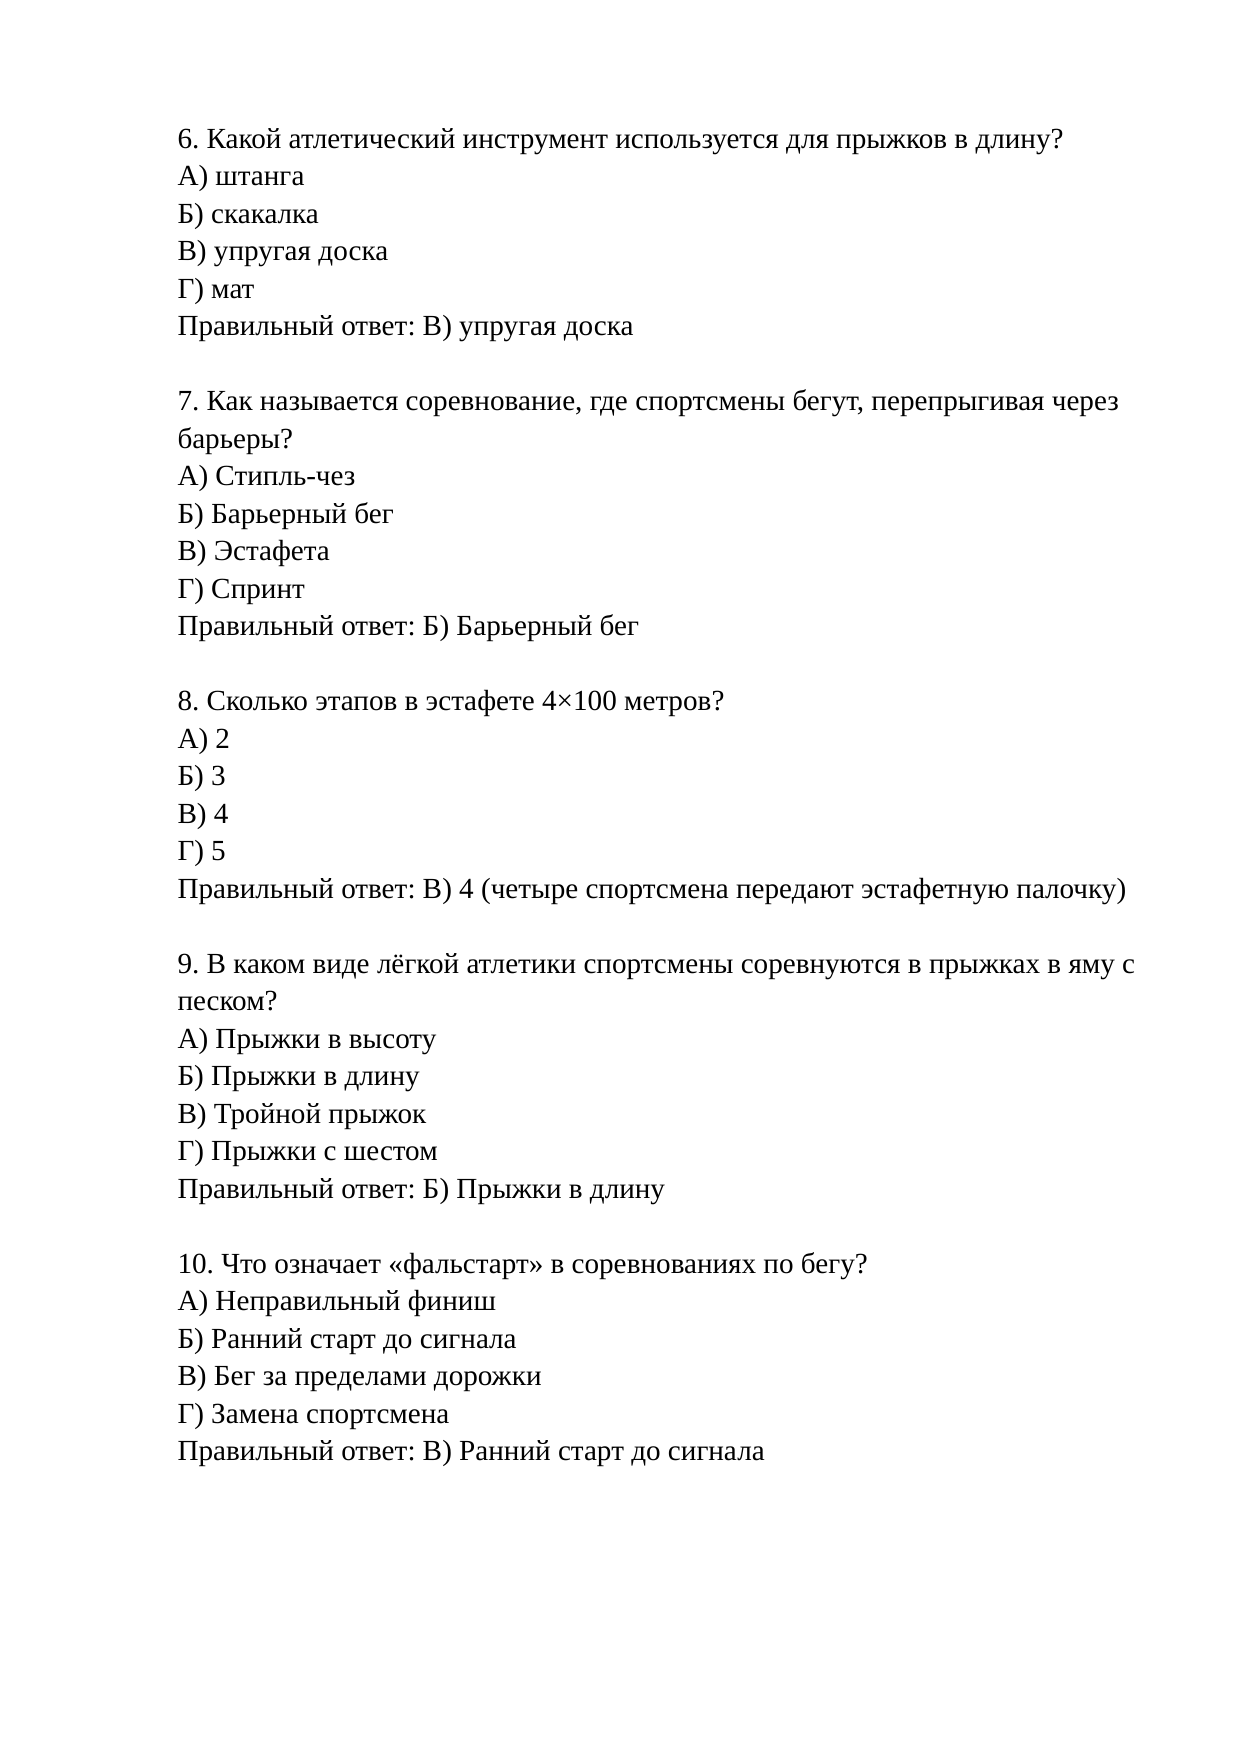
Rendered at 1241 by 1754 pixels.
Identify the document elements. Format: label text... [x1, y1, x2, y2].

text Г) мат [177, 268, 1152, 306]
text Правильный ответ: Б) Прыжки в длину [177, 1168, 1152, 1206]
text А) Прыжки в высоту [177, 1018, 1152, 1056]
text Правильный ответ: Б) Барьерный бег [177, 606, 1152, 643]
text Б) Барьерный бег [177, 493, 1152, 531]
text А) Стипль-чез [177, 456, 1152, 493]
text А) 2 [177, 718, 1152, 756]
text В) Эстафета [177, 531, 1152, 568]
text В) Тройной прыжок [177, 1093, 1152, 1131]
text Б) Прыжки в длину [177, 1056, 1152, 1093]
text 8. Сколько этапов в эстафете 4×100 метров? [177, 681, 1152, 718]
text В) 4 [177, 793, 1152, 831]
text Правильный ответ: B) Ранний старт до сигнала [177, 1431, 1152, 1468]
text Правильный ответ: В) упругая доска [177, 306, 1152, 343]
text 6. Какой атлетический инструмент используется для прыжков в длину? [177, 118, 1152, 156]
text Б) 3 [177, 756, 1152, 793]
text Правильный ответ: В) 4 (четыре спортсмена передают эстафетную палочку) [177, 868, 1152, 906]
text В) упругая доска [177, 231, 1152, 268]
text Г) Замена спортсмена [177, 1393, 1152, 1431]
text А) штанга [177, 156, 1152, 193]
text Г) Спринт [177, 568, 1152, 606]
text 10. Что означает «фальстарт» в соревнованиях по бегу? [177, 1243, 1152, 1281]
text Г) Прыжки с шестом [177, 1131, 1152, 1168]
text 7. Как называется соревнование, где спортсмены бегут, перепрыгивая через барьеры? [177, 381, 1152, 456]
text Б) скакалка [177, 193, 1152, 231]
text Б) Ранний старт до сигнала [177, 1318, 1152, 1356]
text 9. В каком виде лёгкой атлетики спортсмены соревнуются в прыжках в яму с песком? [177, 943, 1152, 1018]
text A) Неправильный финиш [177, 1281, 1152, 1318]
text В) Бег за пределами дорожки [177, 1356, 1152, 1393]
text Г) 5 [177, 831, 1152, 868]
